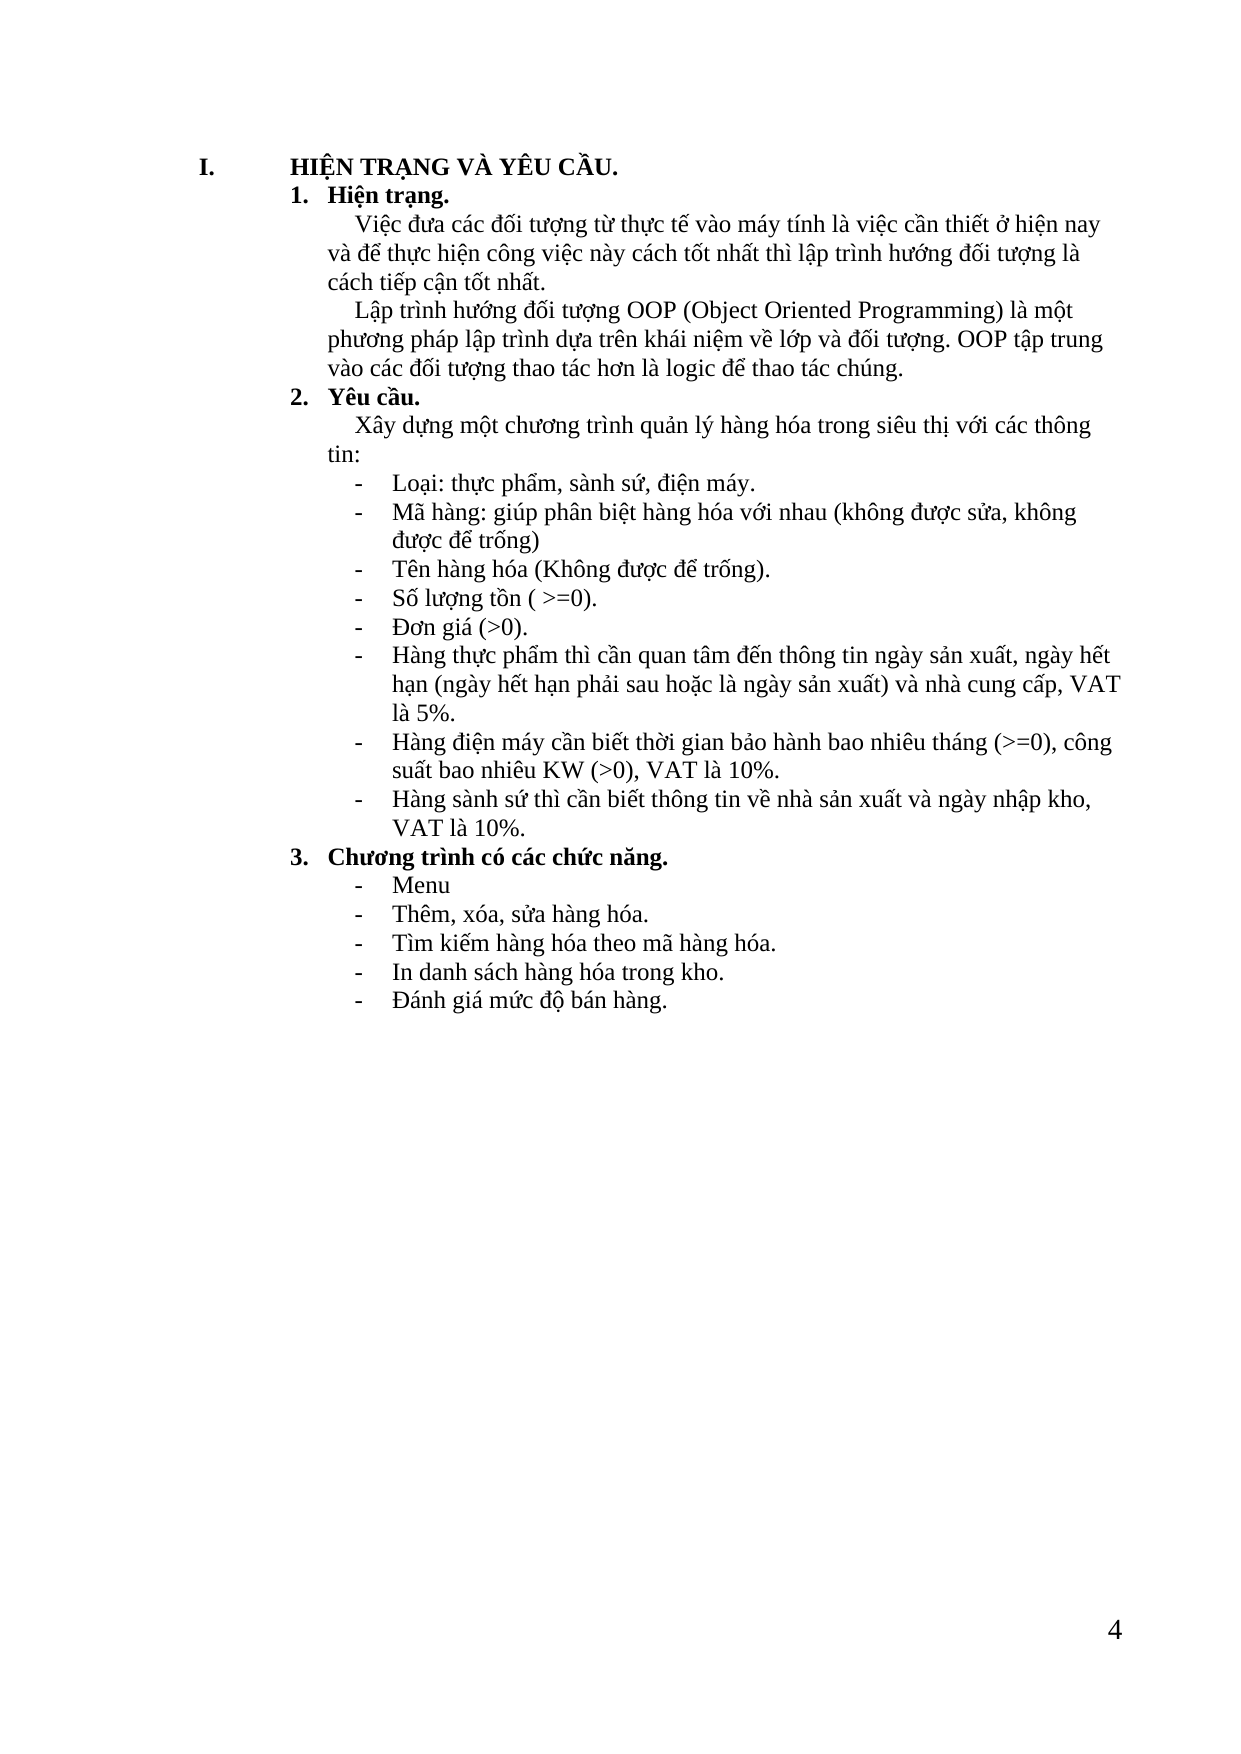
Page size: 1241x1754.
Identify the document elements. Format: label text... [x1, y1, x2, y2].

list Hiện trạng. [290, 180, 1122, 209]
list Đánh giá mức độ bán hàng. [354, 985, 1122, 1014]
list Đơn giá (>0). [354, 612, 1122, 640]
list HIỆN TRẠNG VÀ YÊU CẦU. [215, 152, 1122, 180]
list Việc đưa các đối tượng từ thực tế vào máy tính là việc cần thiết ở hiện nay và để thực hiện công việc này cách tốt nhất thì lập trình hướng đối tượng là cách tiếp cận tốt nhất. [327, 209, 1122, 295]
list Chương trình có các chức năng. [290, 842, 1122, 870]
list Menu [354, 870, 1122, 899]
list Thêm, xóa, sửa hàng hóa. [354, 899, 1122, 928]
list Hàng thực phẩm thì cần quan tâm đến thông tin ngày sản xuất, ngày hết hạn (ngày hết hạn phải sau hoặc là ngày sản xuất) và nhà cung cấp, VAT là 5%. [354, 640, 1122, 727]
list Hàng sành sứ thì cần biết thông tin về nhà sản xuất và ngày nhập kho, VAT là 10%. [354, 784, 1122, 842]
list Hàng điện máy cần biết thời gian bảo hành bao nhiêu tháng (>=0), công suất bao nhiêu KW (>0), VAT là 10%. [354, 727, 1122, 784]
list Lập trình hướng đối tượng OOP (Object Oriented Programming) là một phương pháp lập trình dựa trên khái niệm về lớp và đối tượng. OOP tập trung vào các đối tượng thao tác hơn là logic để thao tác chúng. [327, 295, 1122, 382]
list Tên hàng hóa (Không được để trống). [354, 554, 1122, 583]
list Số lượng tồn ( >=0). [354, 583, 1122, 612]
list Xây dựng một chương trình quản lý hàng hóa trong siêu thị với các thông tin: [327, 410, 1122, 468]
list Tìm kiếm hàng hóa theo mã hàng hóa. [354, 928, 1122, 957]
list Loại: thực phẩm, sành sứ, điện máy. [354, 468, 1122, 497]
list Yêu cầu. [290, 382, 1122, 410]
list In danh sách hàng hóa trong kho. [354, 957, 1122, 985]
list Mã hàng: giúp phân biệt hàng hóa với nhau (không được sửa, không được để trống) [354, 497, 1122, 554]
